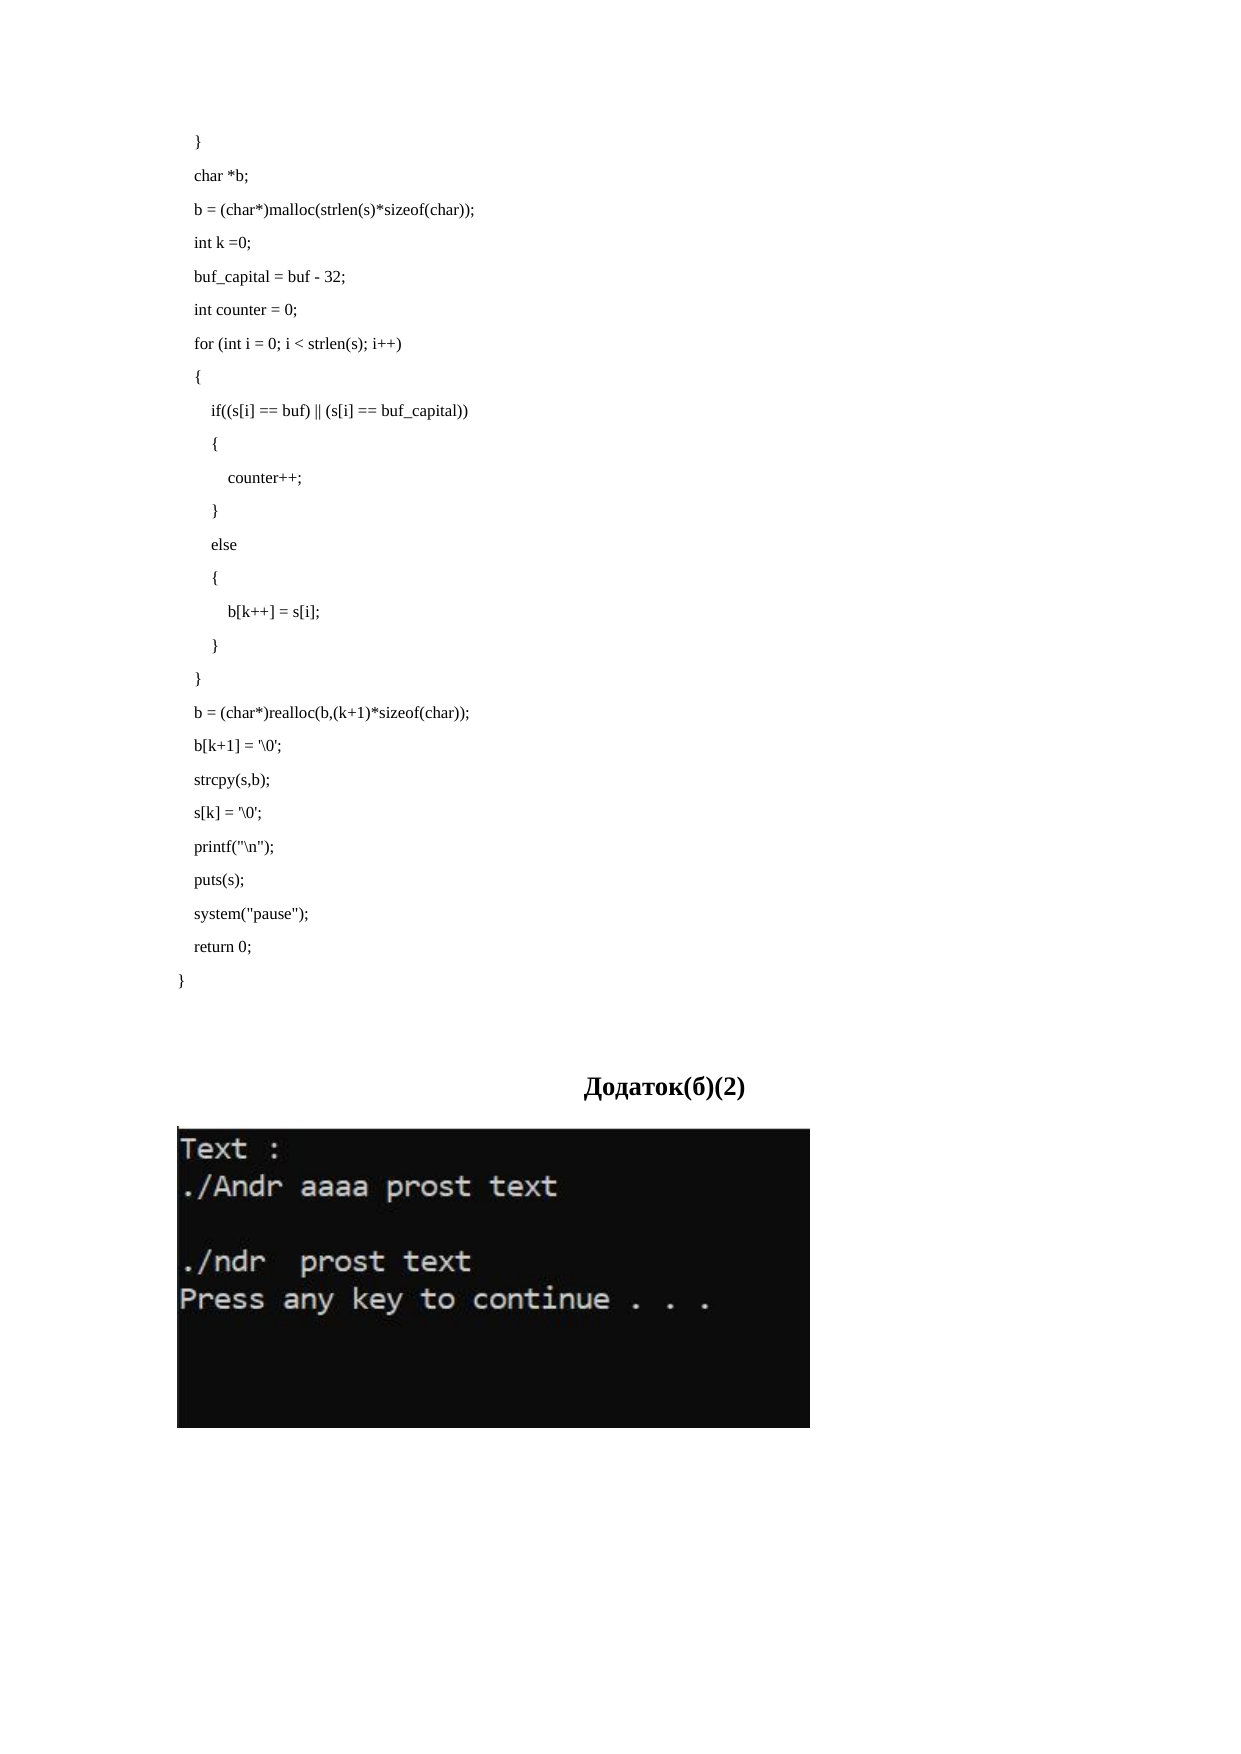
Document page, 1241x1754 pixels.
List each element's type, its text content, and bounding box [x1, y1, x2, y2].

text counter++; [177, 453, 1152, 487]
text else [177, 521, 1152, 554]
text b[k++] = s[i]; [177, 588, 1152, 621]
text { [177, 353, 1152, 386]
text return 0; [177, 923, 1152, 957]
text } [177, 957, 1152, 990]
text s[k] = '\0'; [177, 789, 1152, 822]
text if((s[i] == buf) || (s[i] == buf_capital)) [177, 386, 1152, 420]
list Додаток(б)(2) [177, 1049, 1152, 1101]
text buf_capital = buf - 32; [177, 252, 1152, 286]
text b = (char*)malloc(strlen(s)*sizeof(char)); [177, 185, 1152, 219]
text int k =0; [177, 219, 1152, 252]
text b = (char*)realloc(b,(k+1)*sizeof(char)); [177, 688, 1152, 722]
text for (int i = 0; i < strlen(s); i++) [177, 319, 1152, 353]
picture [177, 1126, 810, 1428]
text } [177, 621, 1152, 655]
text } [177, 487, 1152, 521]
text strcpy(s,b); [177, 755, 1152, 789]
text } [177, 118, 1152, 152]
text { [177, 554, 1152, 588]
text int counter = 0; [177, 286, 1152, 319]
text char *b; [177, 152, 1152, 185]
text system("pause"); [177, 889, 1152, 923]
text puts(s); [177, 856, 1152, 889]
text printf("\n"); [177, 822, 1152, 856]
text b[k+1] = '\0'; [177, 722, 1152, 755]
text } [177, 655, 1152, 688]
text { [177, 420, 1152, 453]
